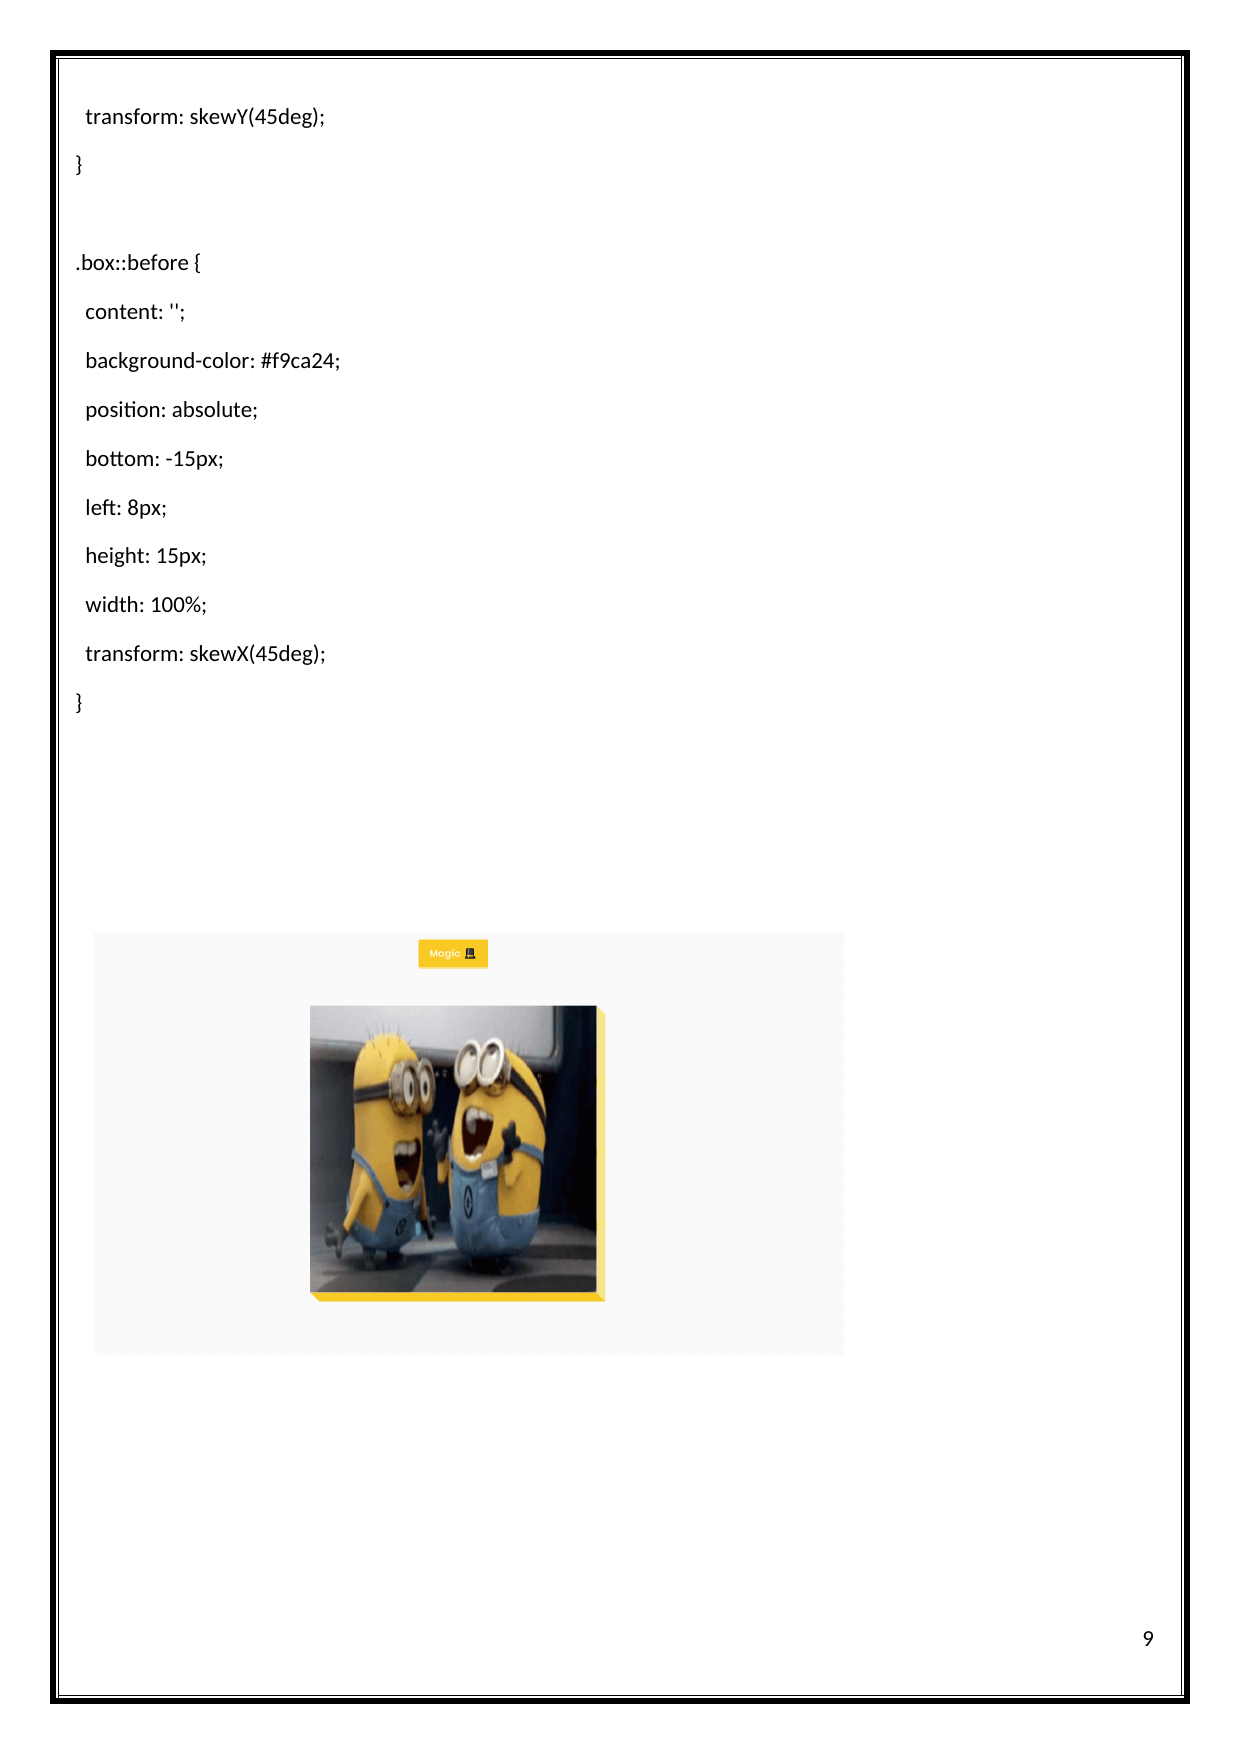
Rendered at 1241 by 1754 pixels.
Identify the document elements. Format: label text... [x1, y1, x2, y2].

text .box::before { [75, 248, 1165, 276]
text left: 8px; [75, 493, 1165, 521]
text } [75, 151, 1165, 179]
text transform: skewX(45deg); [75, 639, 1165, 667]
text position: absolute; [75, 395, 1165, 423]
text content: ''; [75, 297, 1165, 325]
text bottom: -15px; [75, 444, 1165, 472]
text transform: skewY(45deg); [75, 102, 1165, 130]
text } [75, 688, 1165, 716]
text width: 100%; [75, 590, 1165, 618]
text height: 15px; [75, 541, 1165, 569]
text background-color: #f9ca24; [75, 346, 1165, 374]
